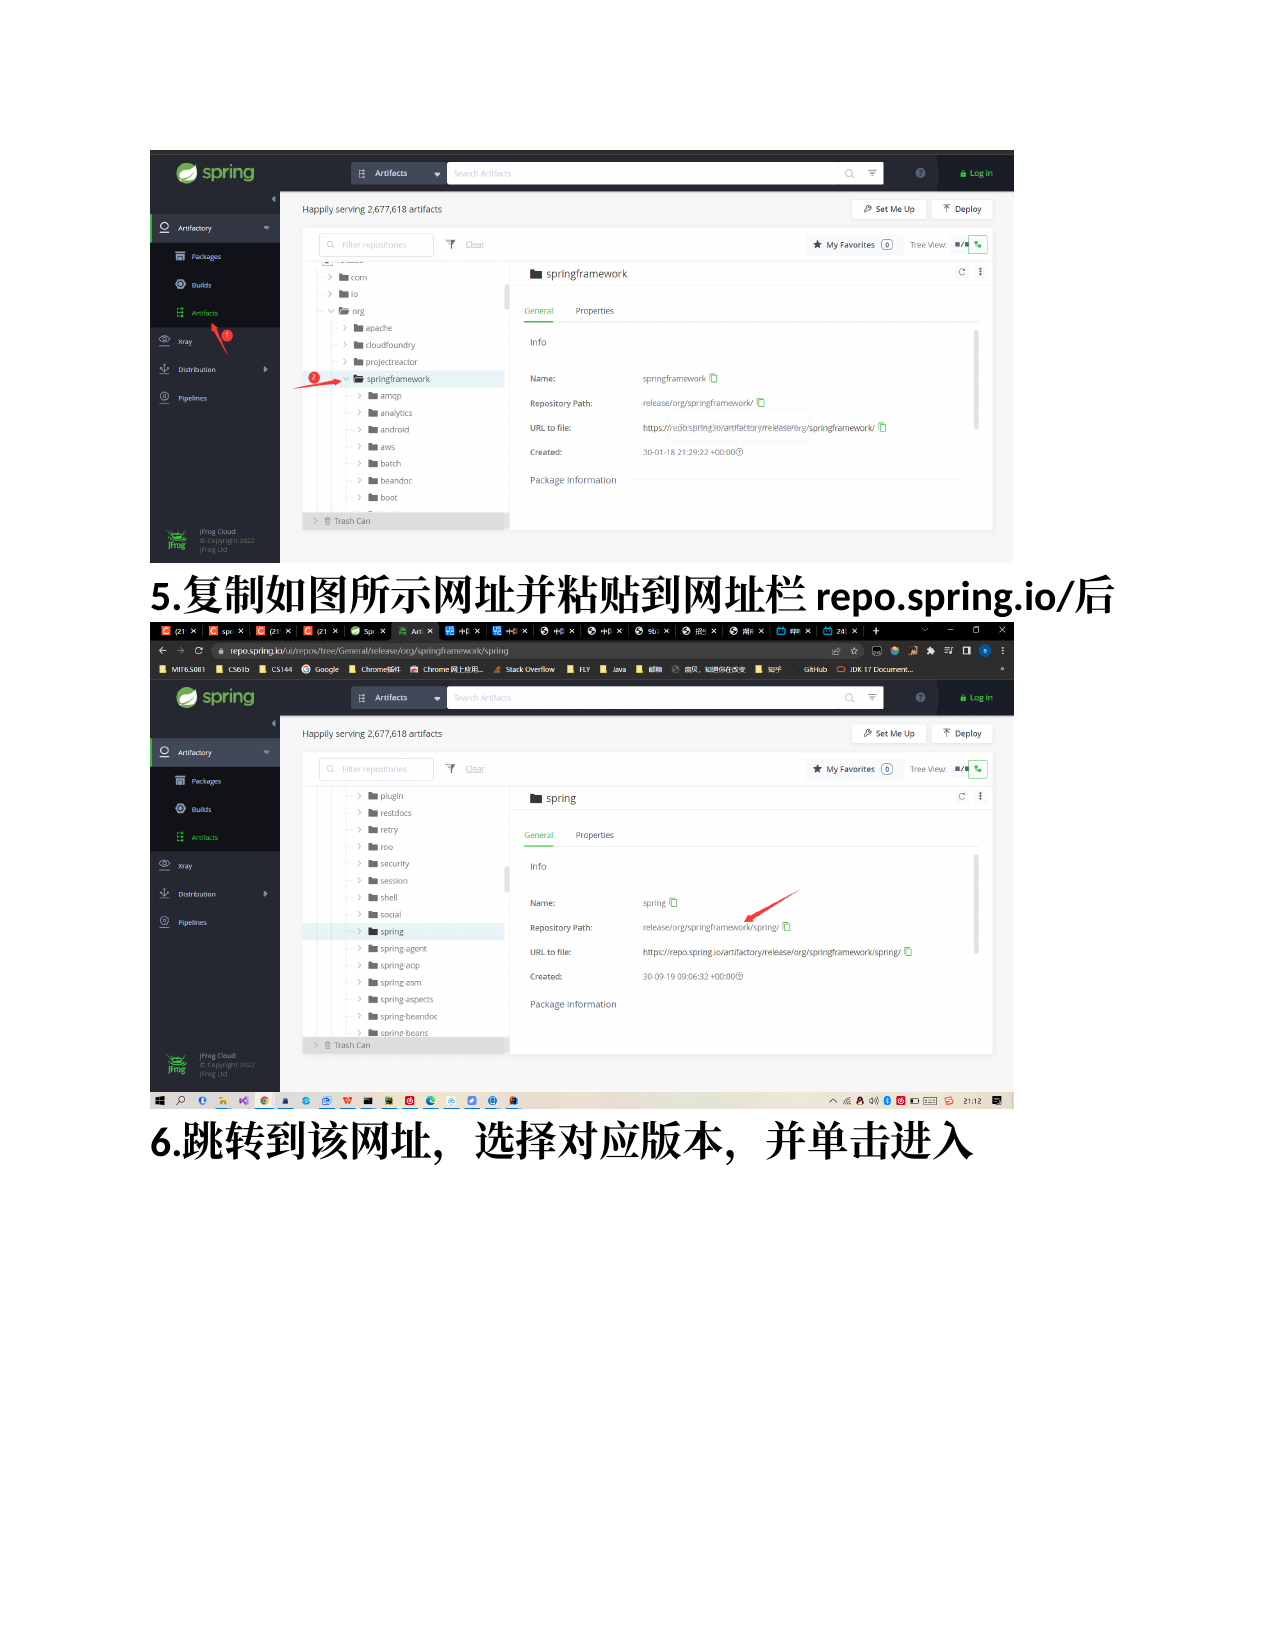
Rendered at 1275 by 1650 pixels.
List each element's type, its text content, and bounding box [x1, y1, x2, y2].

text 6.跳转到该网址，选择对应版本，并单击进入 [150, 1108, 1125, 1168]
text 5.复制如图所示网址并粘贴到网址栏repo.spring.io/后 [150, 562, 1125, 622]
picture [150, 150, 1014, 563]
picture [150, 622, 1014, 1109]
